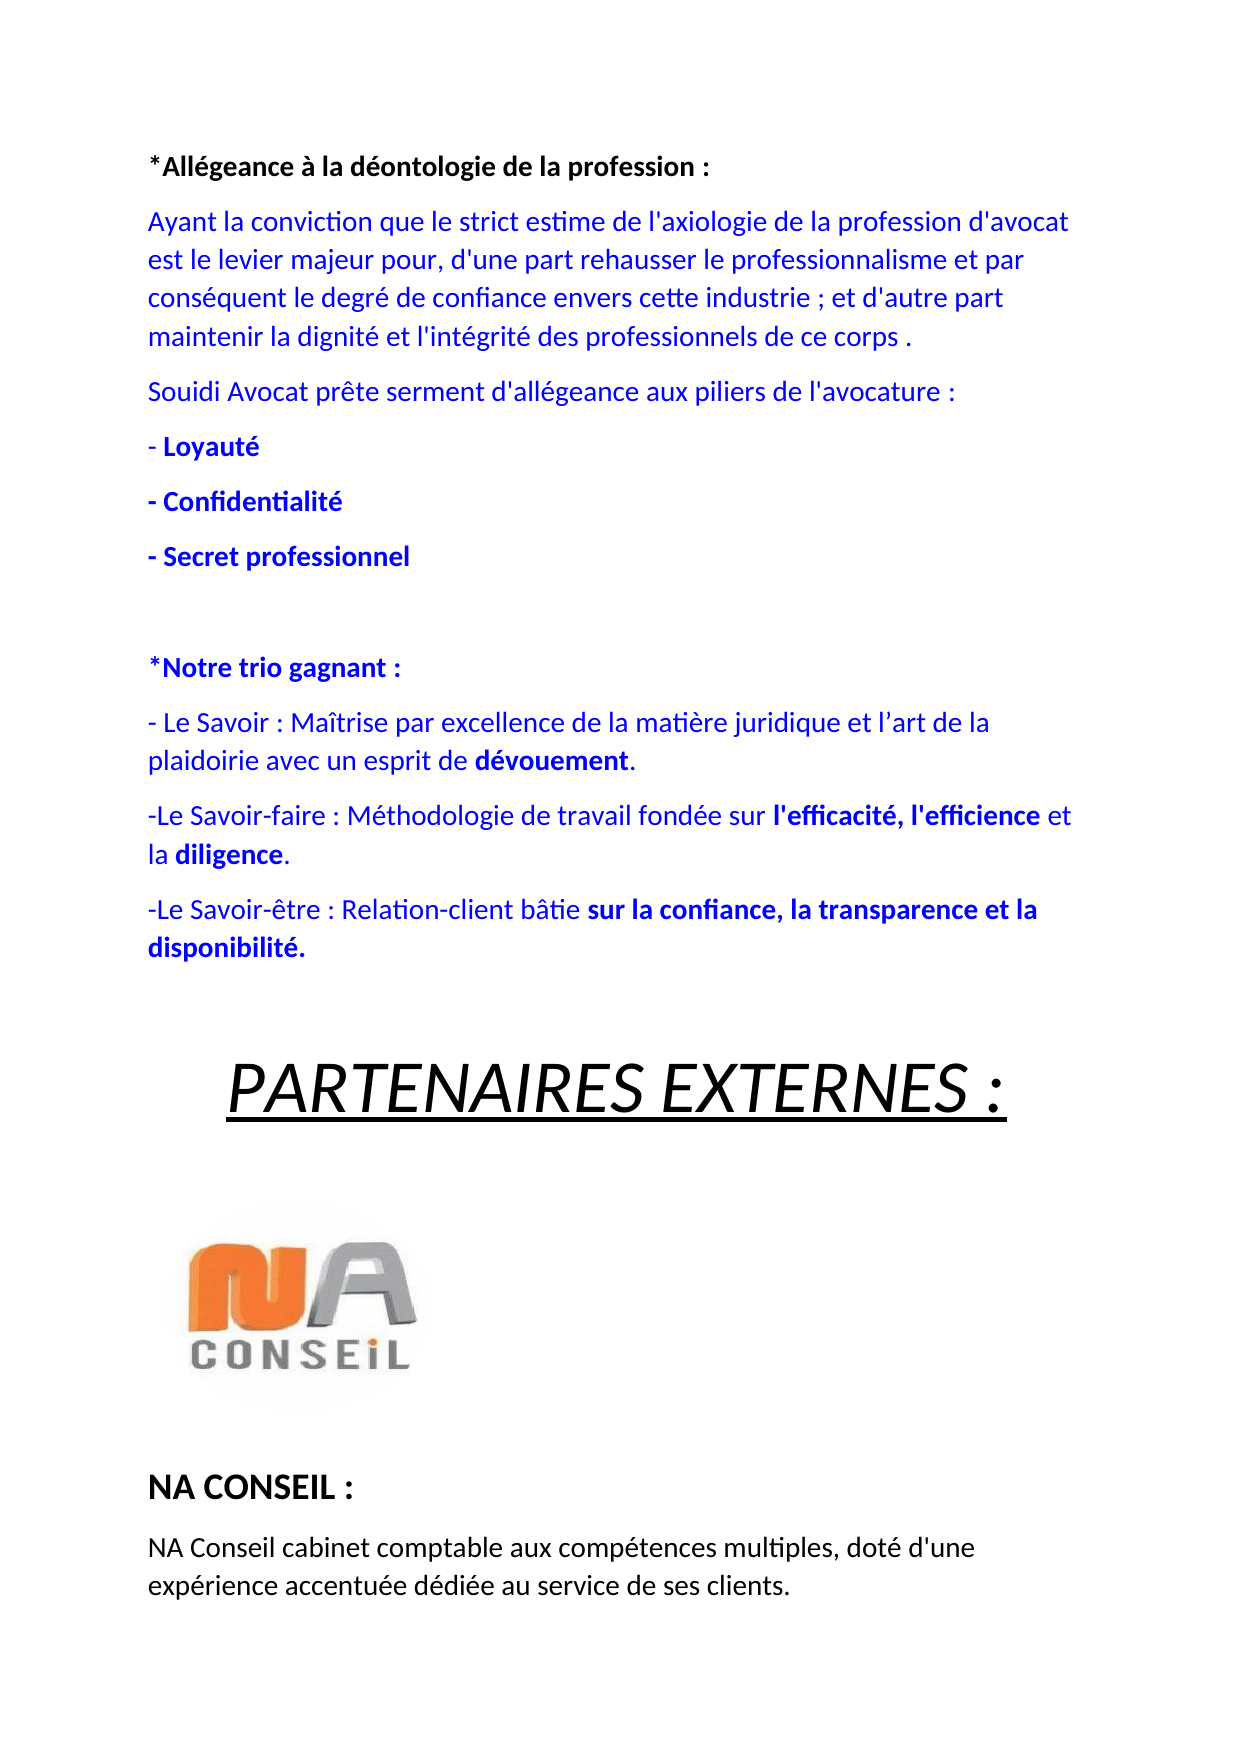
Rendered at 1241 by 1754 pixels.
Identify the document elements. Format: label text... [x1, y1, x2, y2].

text Souidi Avocat prête serment d'allégeance aux piliers de l'avocature : [148, 373, 1093, 409]
picture [147, 1155, 436, 1444]
text -Le Savoir-être : Relation-client bâtie sur la confiance, la transparence et la disponibilité. [148, 891, 1093, 965]
text - Confidentialité [148, 483, 1093, 519]
text *Allégeance à la déontologie de la profession : [148, 148, 1093, 183]
text - Secret professionnel [148, 538, 1093, 574]
text Ayant la conviction que le strict estime de l'axiologie de la profession d'avocat est le levier majeur pour, d'une part rehausser le professionnalisme et par conséquent le degré de confiance envers cette industrie ; et d'autre part maintenir la dignité et l'intégrité des professionnels de ce corps . [148, 203, 1093, 354]
text -Le Savoir-faire : Méthodologie de travail fondée sur l'efficacité, l'efficience et la diligence. [148, 797, 1093, 871]
text PARTENAIRES EXTERNES : [148, 1039, 1093, 1131]
text - Le Savoir : Maîtrise par excellence de la matière juridique et l’art de la plaidoirie avec un esprit de dévouement. [148, 704, 1093, 778]
text NA Conseil cabinet comptable aux compétences multiples, doté d'une expérience accentuée dédiée au service de ses clients. [148, 1529, 1093, 1603]
text *Notre trio gagnant : [148, 649, 1093, 684]
text NA CONSEIL : [148, 1463, 1093, 1508]
text - Loyauté [148, 428, 1093, 464]
